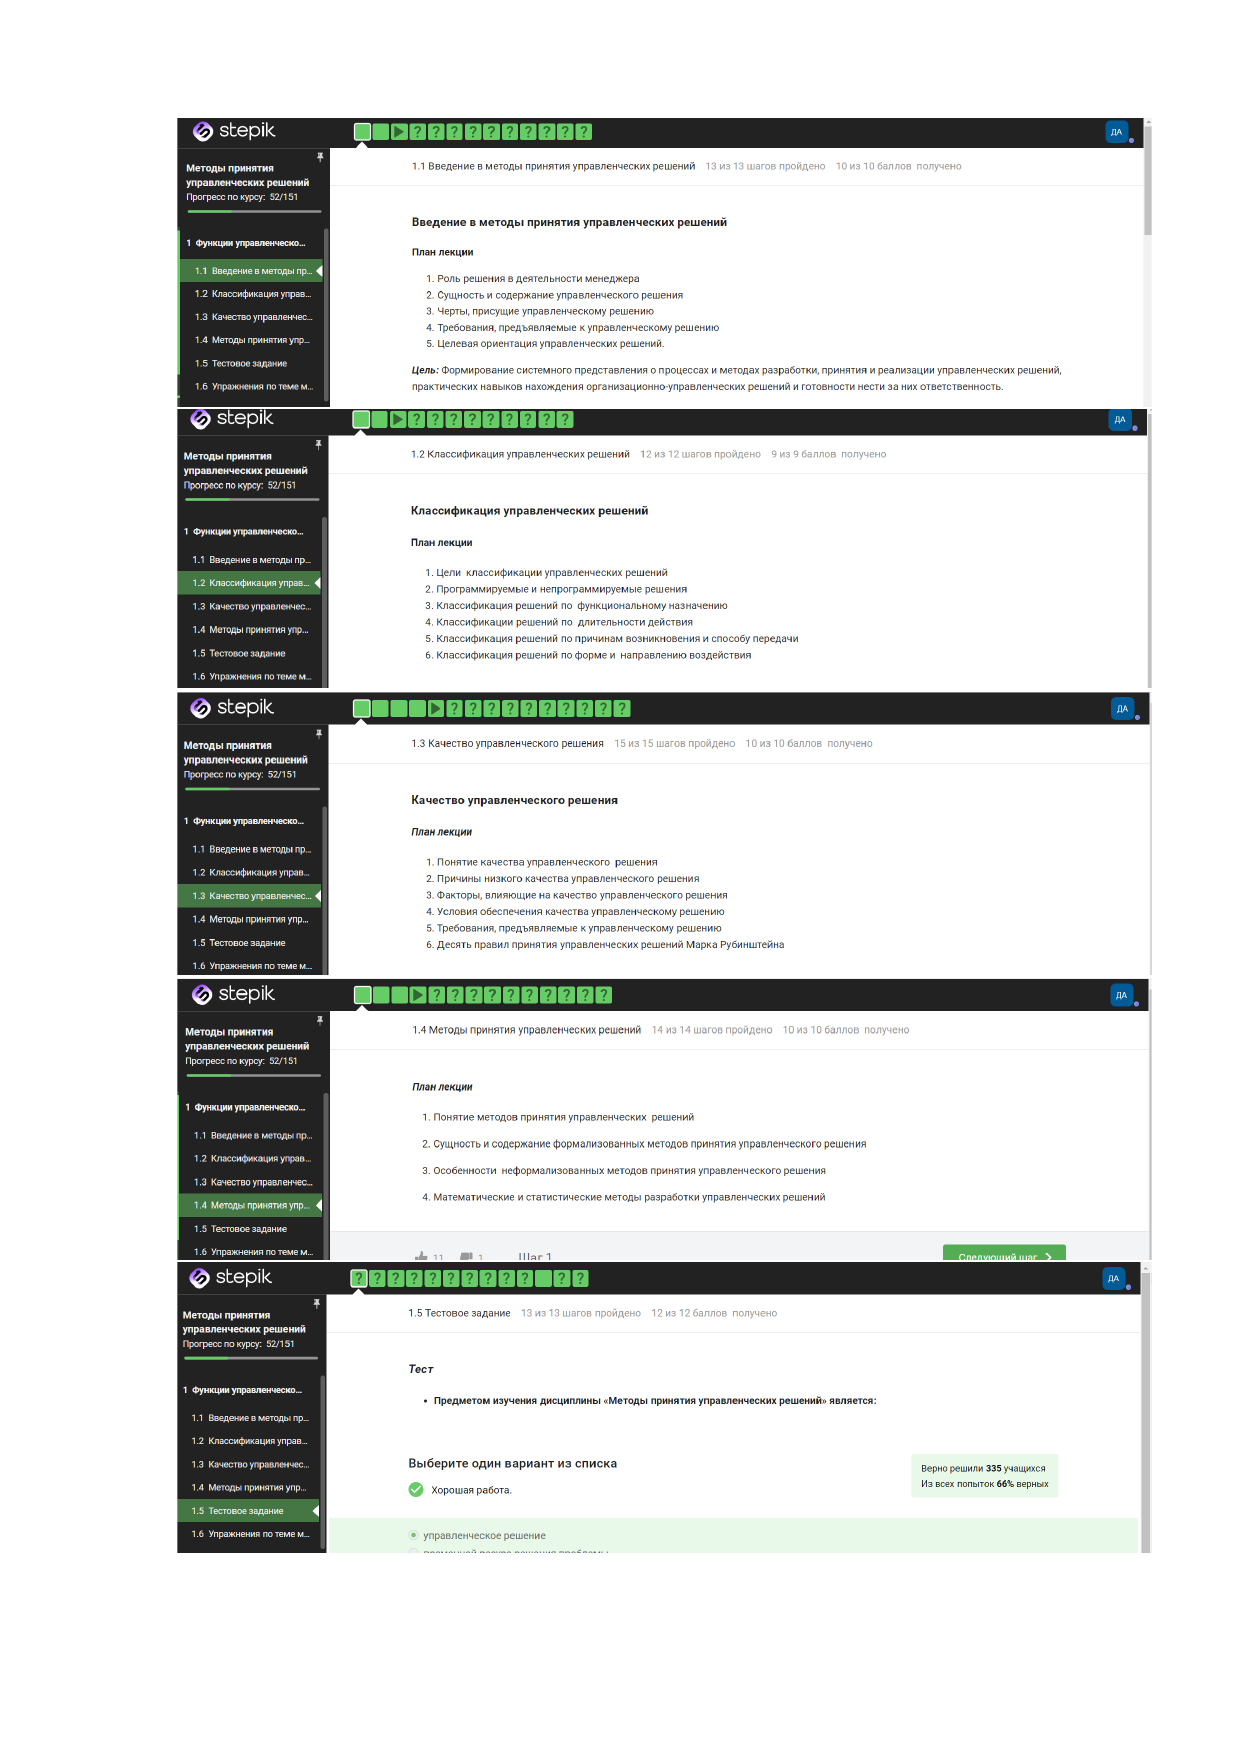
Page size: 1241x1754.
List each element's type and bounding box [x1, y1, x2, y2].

picture [177, 977, 1152, 1260]
picture [177, 690, 1152, 975]
picture [177, 1262, 1152, 1553]
picture [177, 118, 1152, 407]
picture [177, 409, 1152, 688]
